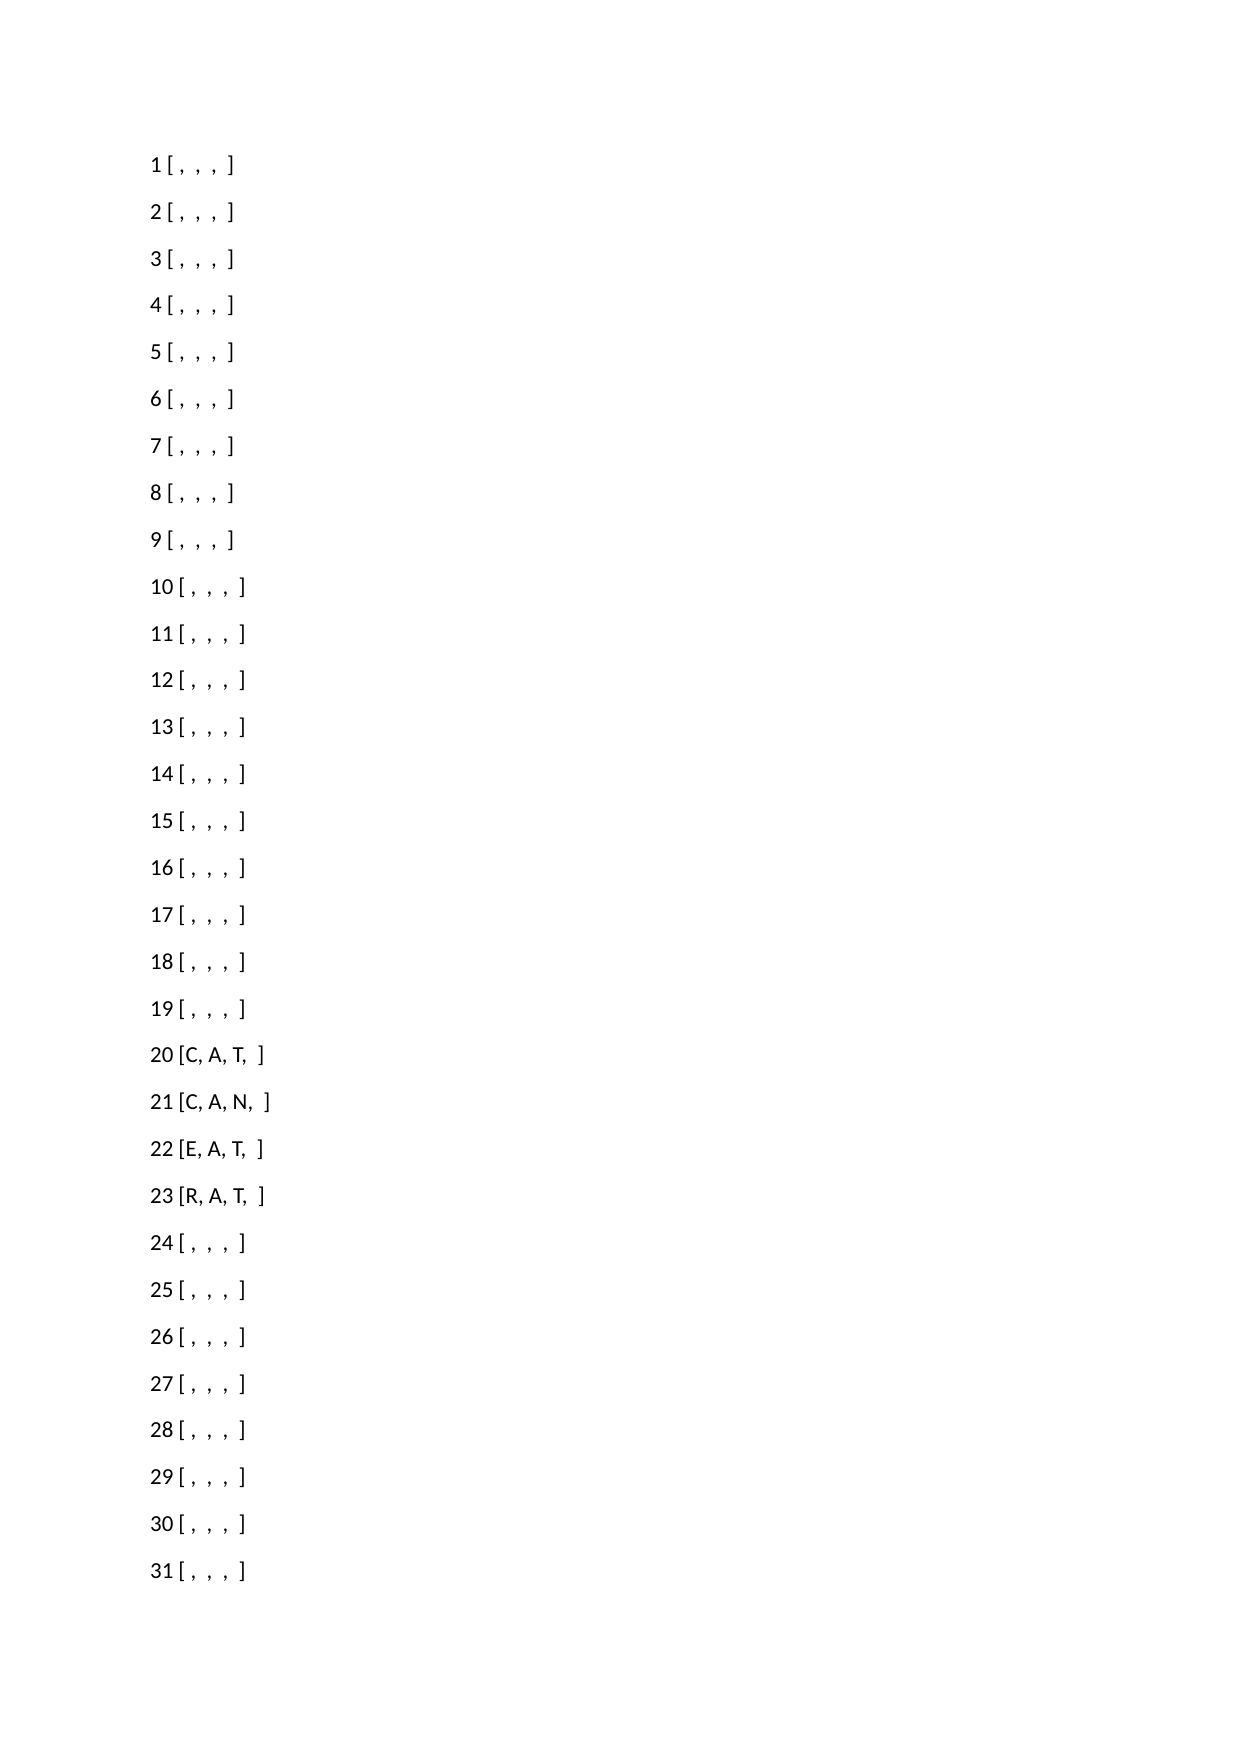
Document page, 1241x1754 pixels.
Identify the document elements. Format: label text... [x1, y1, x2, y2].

text 15 [ , , , ] [150, 806, 1090, 834]
text 6 [ , , , ] [150, 384, 1090, 412]
text 9 [ , , , ] [150, 525, 1090, 553]
text 4 [ , , , ] [150, 291, 1090, 319]
text 29 [ , , , ] [150, 1462, 1090, 1491]
text 17 [ , , , ] [150, 900, 1090, 928]
text 27 [ , , , ] [150, 1369, 1090, 1397]
text 12 [ , , , ] [150, 666, 1090, 694]
text 7 [ , , , ] [150, 431, 1090, 459]
text 30 [ , , , ] [150, 1509, 1090, 1537]
text 2 [ , , , ] [150, 197, 1090, 225]
text 8 [ , , , ] [150, 478, 1090, 506]
text 25 [ , , , ] [150, 1275, 1090, 1303]
text 31 [ , , , ] [150, 1556, 1090, 1584]
text 14 [ , , , ] [150, 759, 1090, 787]
text 23 [R, A, T, ] [150, 1181, 1090, 1209]
text 10 [ , , , ] [150, 572, 1090, 600]
text 28 [ , , , ] [150, 1416, 1090, 1444]
text 3 [ , , , ] [150, 244, 1090, 272]
text 24 [ , , , ] [150, 1228, 1090, 1256]
text 5 [ , , , ] [150, 337, 1090, 366]
text 22 [E, A, T, ] [150, 1134, 1090, 1162]
text 13 [ , , , ] [150, 712, 1090, 741]
text 18 [ , , , ] [150, 947, 1090, 975]
text 26 [ , , , ] [150, 1322, 1090, 1350]
text 16 [ , , , ] [150, 853, 1090, 881]
text 20 [C, A, T, ] [150, 1041, 1090, 1069]
text 19 [ , , , ] [150, 994, 1090, 1022]
text 1 [ , , , ] [150, 150, 1090, 178]
text 11 [ , , , ] [150, 619, 1090, 647]
text 21 [C, A, N, ] [150, 1087, 1090, 1116]
